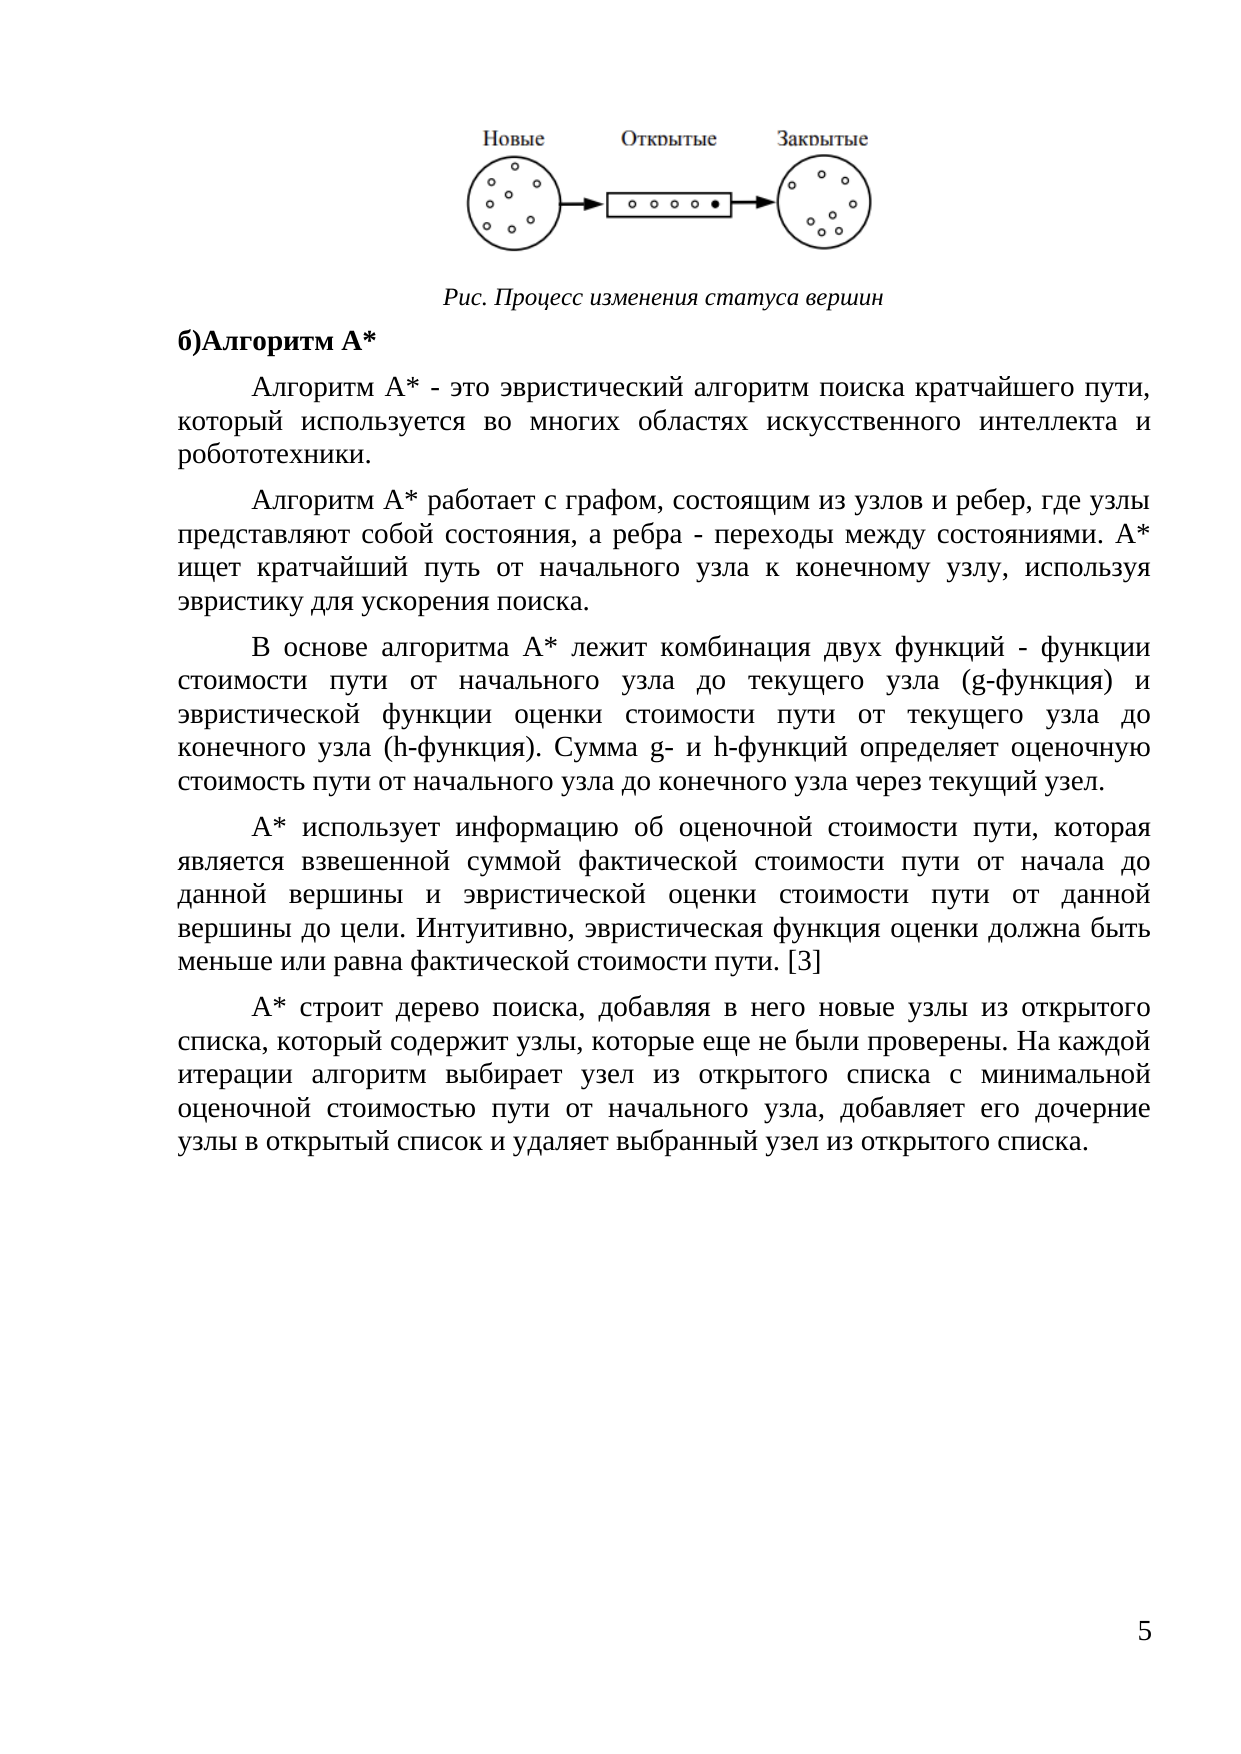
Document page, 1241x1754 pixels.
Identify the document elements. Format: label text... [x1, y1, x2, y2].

picture [346, 118, 983, 270]
text A* использует информацию об оценочной стоимости пути, которая является взвешенной суммой фактической стоимости пути от начала до данной вершины и эвристической оценки стоимости пути от данной вершины до цели. Интуитивно, эвристическая функция оценки должна быть меньше или равна фактической стоимости пути. [3] [177, 809, 1152, 977]
text Рис. Процесс изменения статуса вершин [177, 282, 1152, 311]
subtitle б)Алгоритм А* [177, 323, 1152, 357]
text Алгоритм A* работает с графом, состоящим из узлов и ребер, где узлы представляют собой состояния, а ребра - переходы между состояниями. A* ищет кратчайший путь от начального узла к конечному узлу, используя эвристику для ускорения поиска. [177, 482, 1152, 616]
text Алгоритм A* - это эвристический алгоритм поиска кратчайшего пути, который используется во многих областях искусственного интеллекта и робототехники. [177, 369, 1152, 470]
text A* строит дерево поиска, добавляя в него новые узлы из открытого списка, который содержит узлы, которые еще не были проверены. На каждой итерации алгоритм выбирает узел из открытого списка с минимальной оценочной стоимостью пути от начального узла, добавляет его дочерние узлы в открытый список и удаляет выбранный узел из открытого списка. [177, 989, 1152, 1157]
text В основе алгоритма A* лежит комбинация двух функций - функции стоимости пути от начального узла до текущего узла (g-функция) и эвристической функции оценки стоимости пути от текущего узла до конечного узла (h-функция). Сумма g- и h-функций определяет оценочную стоимость пути от начального узла до конечного узла через текущий узел. [177, 629, 1152, 797]
